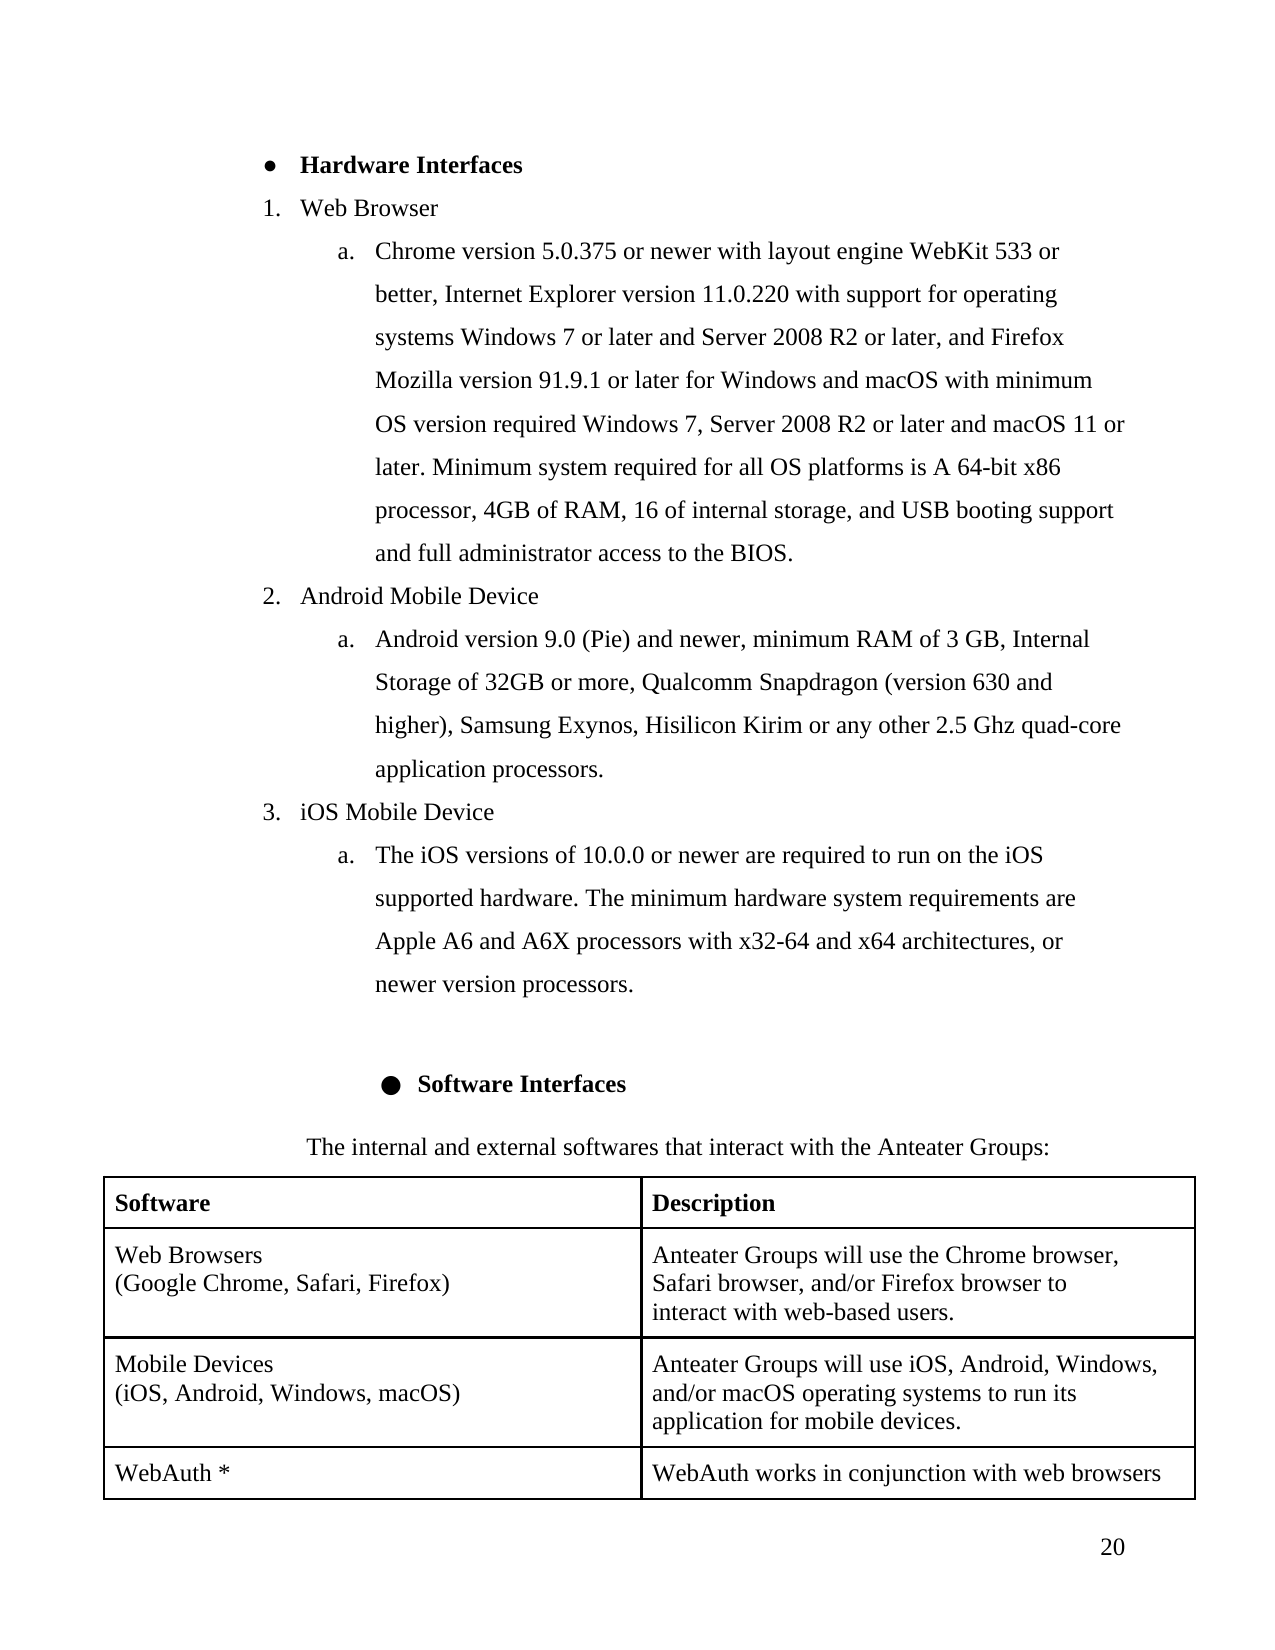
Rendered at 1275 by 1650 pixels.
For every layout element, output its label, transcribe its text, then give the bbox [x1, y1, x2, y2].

table_cell Web Browsers (Google Chrome, Safari, Firefox) [105, 1229, 640, 1336]
table_header Software [105, 1178, 640, 1227]
text The internal and external softwares that interact with the Anteater Groups: [150, 1132, 1125, 1161]
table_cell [643, 1448, 1194, 1498]
subtitle Software Interfaces [380, 1056, 1125, 1107]
table_cell Anteater Groups will use iOS, Android, Windows, and/or macOS operating systems to run its application for mobile devices. [643, 1339, 1194, 1446]
table_cell Mobile Devices (iOS, Android, Windows, macOS) [105, 1339, 640, 1446]
list Web Browser [262, 193, 1125, 222]
table_header Description [643, 1178, 1194, 1227]
list iOS Mobile Device [262, 797, 1125, 826]
list Chrome version 5.0.375 or newer with layout engine WebKit 533 or better, Internet Explorer version 11.0.220 with support for operating systems Windows 7 or later and Server 2008 R2 or later, and Firefox Mozilla version 91.9.1 or later for Windows and macOS with minimum OS version required Windows 7, Server 2008 R2 or later and macOS 11 or later. Minimum system required for all OS platforms is A 64-bit x86 processor, 4GB of RAM, 16 of internal storage, and USB booting support and full administrator access to the BIOS. [337, 236, 1125, 567]
table_cell Anteater Groups will use the Chrome browser, Safari browser, and/or Firefox browser to interact with web-based users. [643, 1229, 1194, 1336]
table_cell WebAuth * [105, 1448, 640, 1498]
list The iOS versions of 10.0.0 or newer are required to run on the iOS supported hardware. The minimum hardware system requirements are Apple A6 and A6X processors with x32-64 and x64 architectures, or newer version processors. [337, 840, 1125, 998]
subtitle Hardware Interfaces [262, 150, 1125, 179]
list Android version 9.0 (Pie) and newer, minimum RAM of 3 GB, Internal Storage of 32GB or more, Qualcomm Snapdragon (version 630 and higher), Samsung Exynos, Hisilicon Kirim or any other 2.5 Ghz quad-core application processors. [337, 624, 1125, 782]
list Android Mobile Device [262, 581, 1125, 610]
